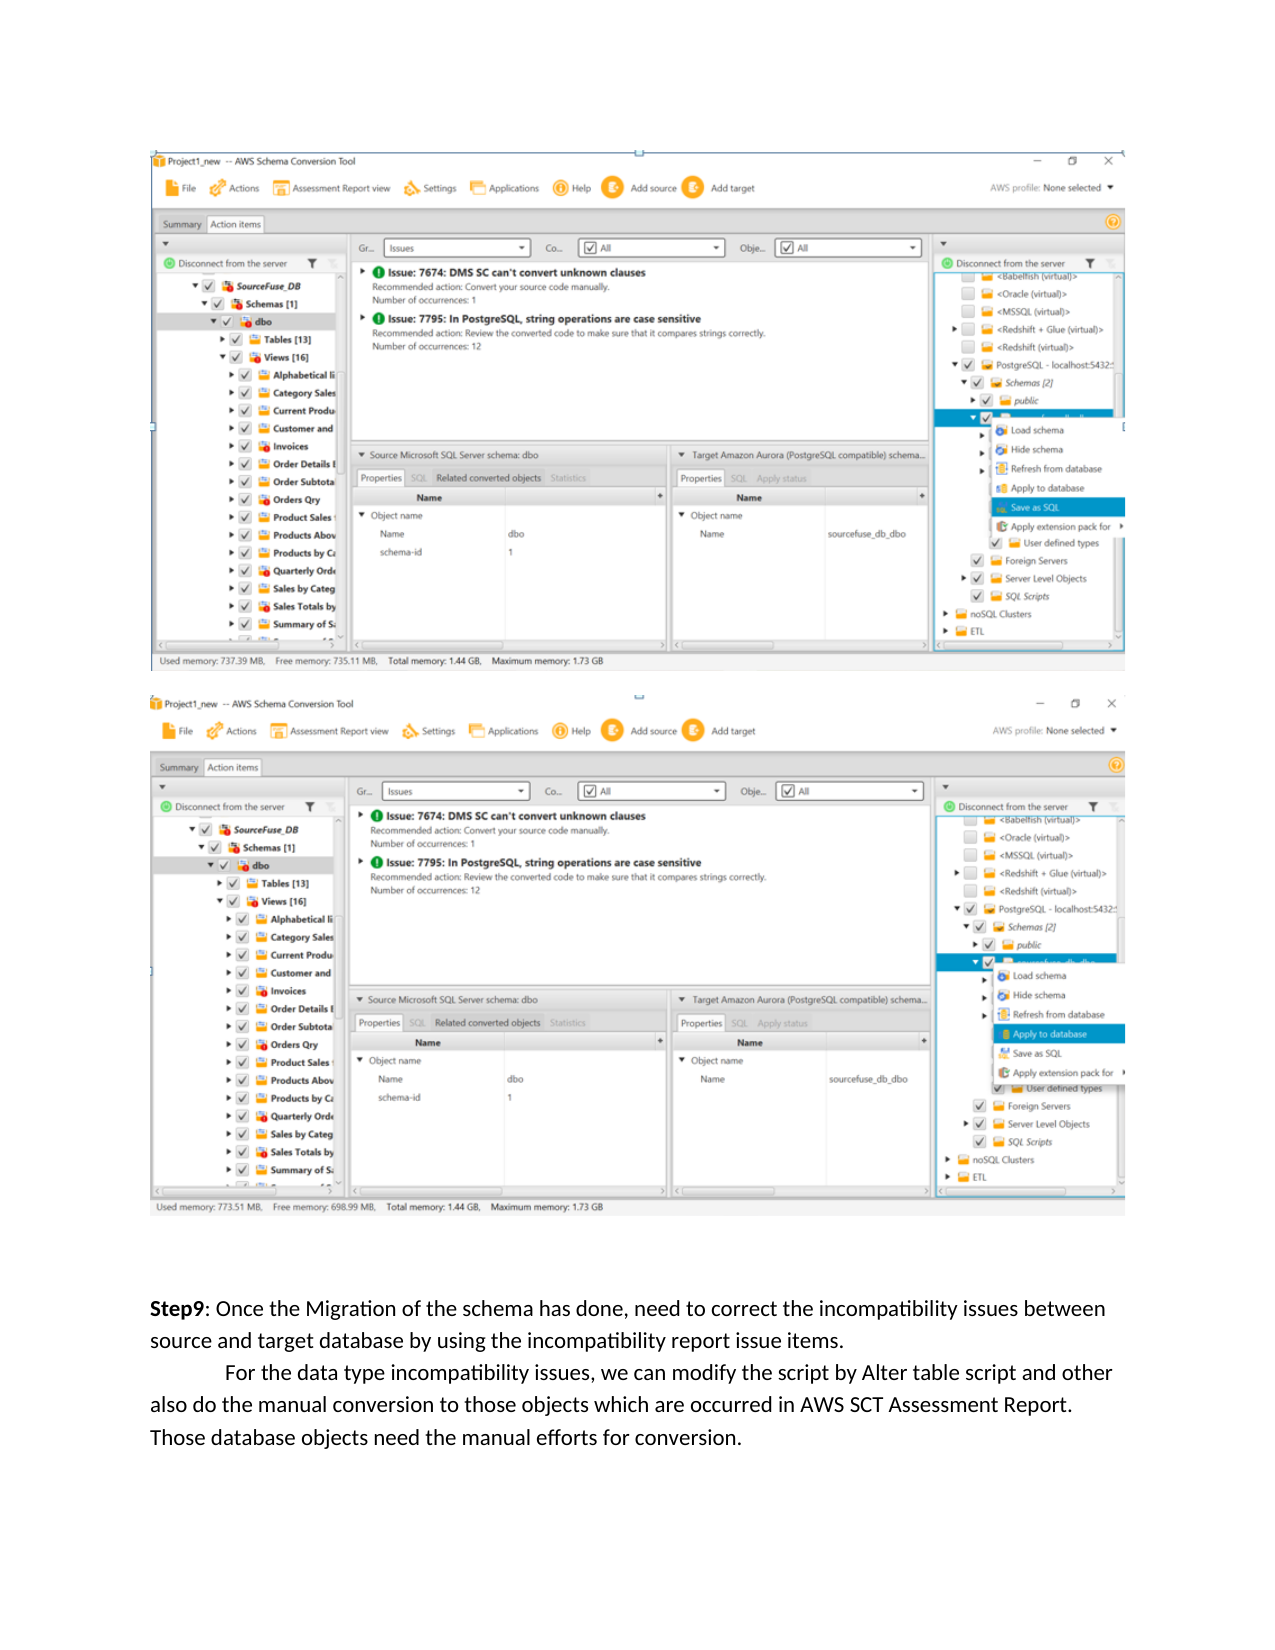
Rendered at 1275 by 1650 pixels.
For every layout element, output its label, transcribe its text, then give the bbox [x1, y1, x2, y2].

picture [999, 1030, 1009, 1039]
picture [1014, 1031, 1035, 1039]
picture [1014, 506, 1029, 510]
picture [1051, 1031, 1086, 1037]
picture [150, 695, 1125, 1216]
picture [150, 150, 1125, 671]
text For the data type incompatibility issues, we can modify the script by Alter table script and other also do the manual conversion to those objects which are occurred in AWS SCT Assessment Report. Those database objects need the manual efforts for conversion. [150, 1358, 1125, 1451]
text Step9: Once the Migration of the schema has done, need to correct the incompatibility issues between source and target database by using the incompatibility report issue items. [150, 1294, 1125, 1354]
picture [997, 503, 1007, 512]
